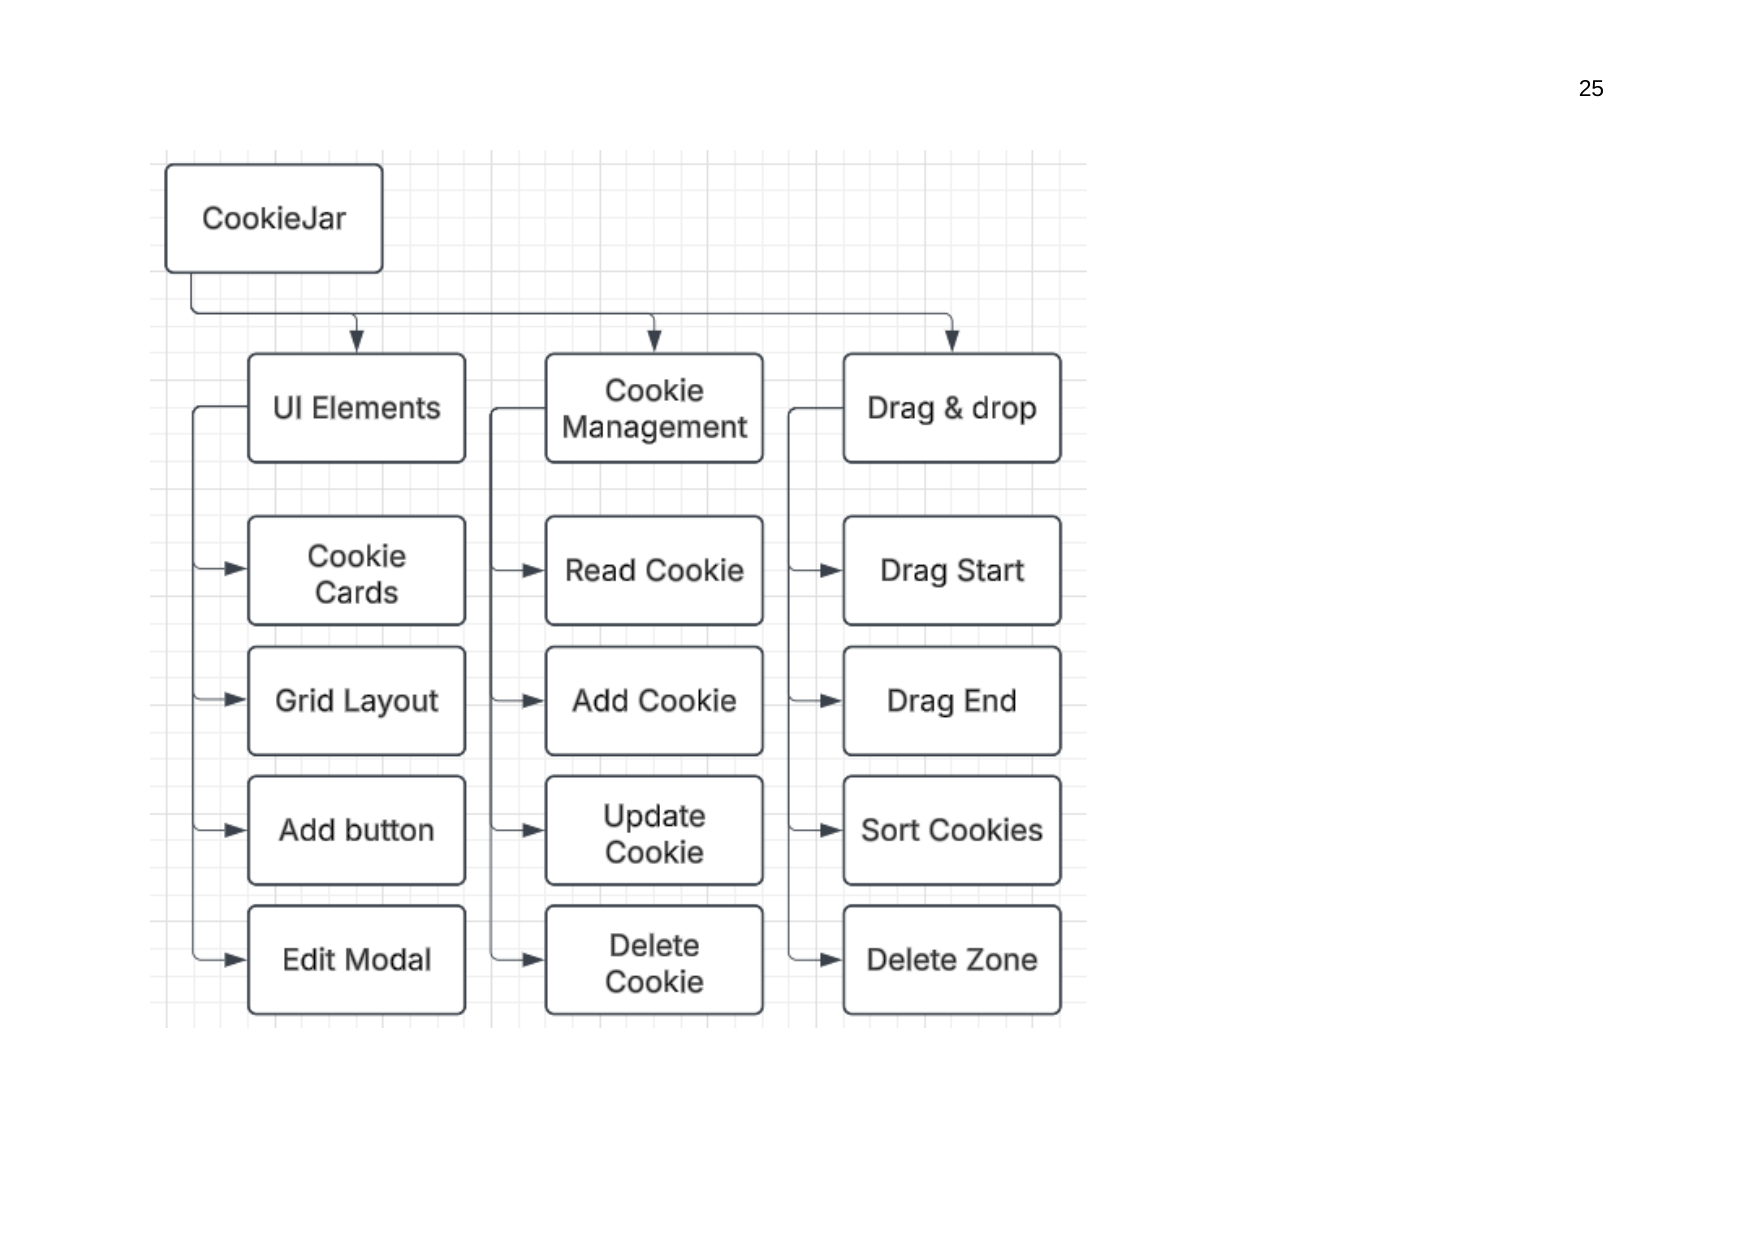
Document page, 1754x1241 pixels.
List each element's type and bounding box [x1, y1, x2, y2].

picture [150, 150, 1087, 1028]
